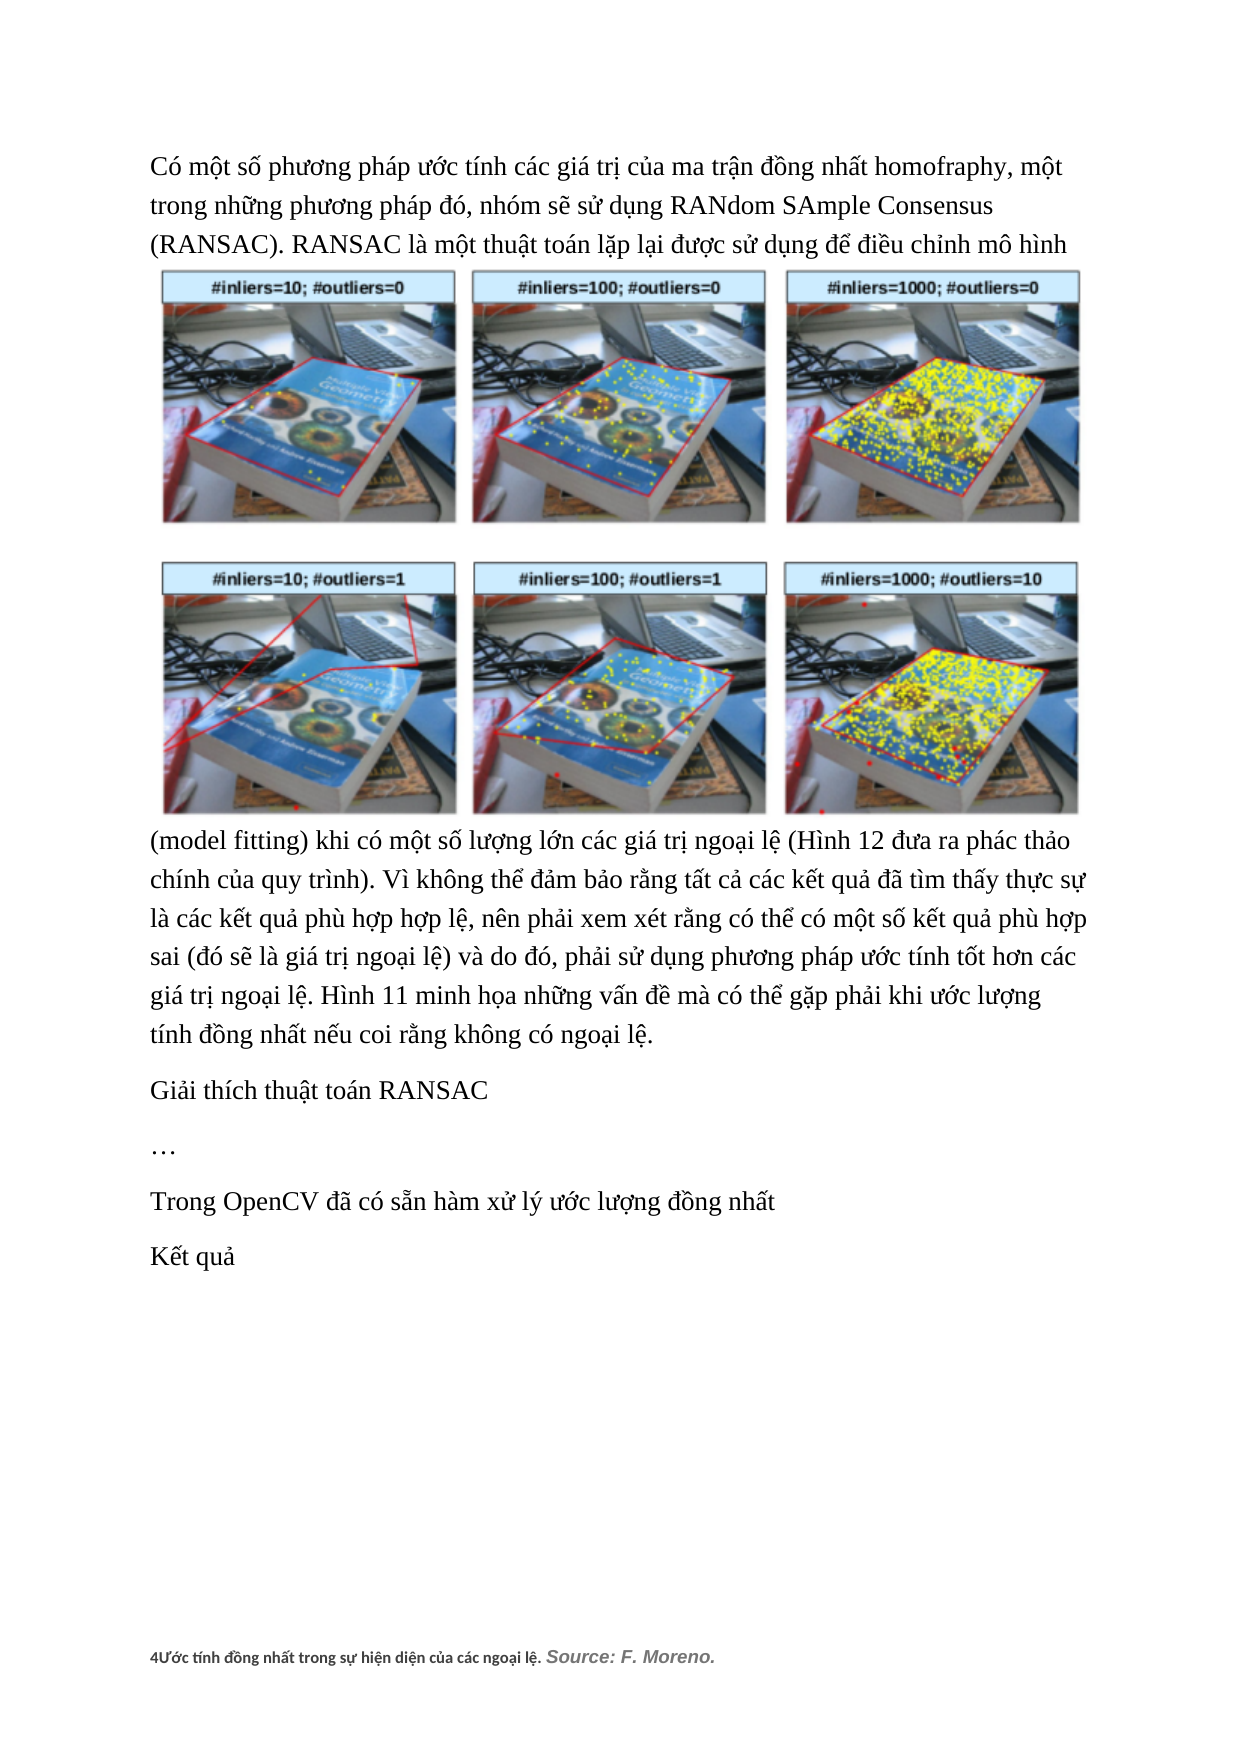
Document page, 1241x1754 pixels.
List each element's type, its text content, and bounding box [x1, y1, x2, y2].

text … [150, 1129, 1090, 1160]
text Kết quả [150, 1240, 1090, 1271]
text Có một số phương pháp ước tính các giá trị của ma trận đồng nhất homofraphy, một trong những phương pháp đó, nhóm sẽ sử dụng RANdom SAmple Consensus (RANSAC). RANSAC là một thuật toán lặp lại được sử dụng để điều chỉnh mô hình (model fitting) khi có một số lượng lớn các giá trị ngoại lệ (Hình 12 đưa ra phác thảo chính của quy trình). Vì không thể đảm bảo rằng tất cả các kết quả đã tìm thấy thực sự là các kết quả phù hợp hợp lệ, nên phải xem xét rằng có thể có một số kết quả phù hợp sai (đó sẽ là giá trị ngoại lệ) và do đó, phải sử dụng phương pháp ước tính tốt hơn các giá trị ngoại lệ. Hình 11 minh họa những vấn đề mà có thể gặp phải khi ước lượng tính đồng nhất nếu coi rằng không có ngoại lệ. [150, 824, 1090, 1049]
text Trong OpenCV đã có sẵn hàm xử lý ước lượng đồng nhất [150, 1185, 1090, 1216]
text Có một số phương pháp ước tính các giá trị của ma trận đồng nhất homofraphy, một trong những phương pháp đó, nhóm sẽ sử dụng RANdom SAmple Consensus (RANSAC). RANSAC là một thuật toán lặp lại được sử dụng để điều chỉnh mô hình (model fitting) khi có một số lượng lớn các giá trị ngoại lệ (Hình 12 đưa ra phác thảo chính của quy trình). Vì không thể đảm bảo rằng tất cả các kết quả đã tìm thấy thực sự là các kết quả phù hợp hợp lệ, nên phải xem xét rằng có thể có một số kết quả phù hợp sai (đó sẽ là giá trị ngoại lệ) và do đó, phải sử dụng phương pháp ước tính tốt hơn các giá trị ngoại lệ. Hình 11 minh họa những vấn đề mà có thể gặp phải khi ước lượng tính đồng nhất nếu coi rằng không có ngoại lệ. [150, 150, 1090, 261]
picture [150, 261, 1091, 824]
text Giải thích thuật toán RANSAC [150, 1074, 1090, 1105]
